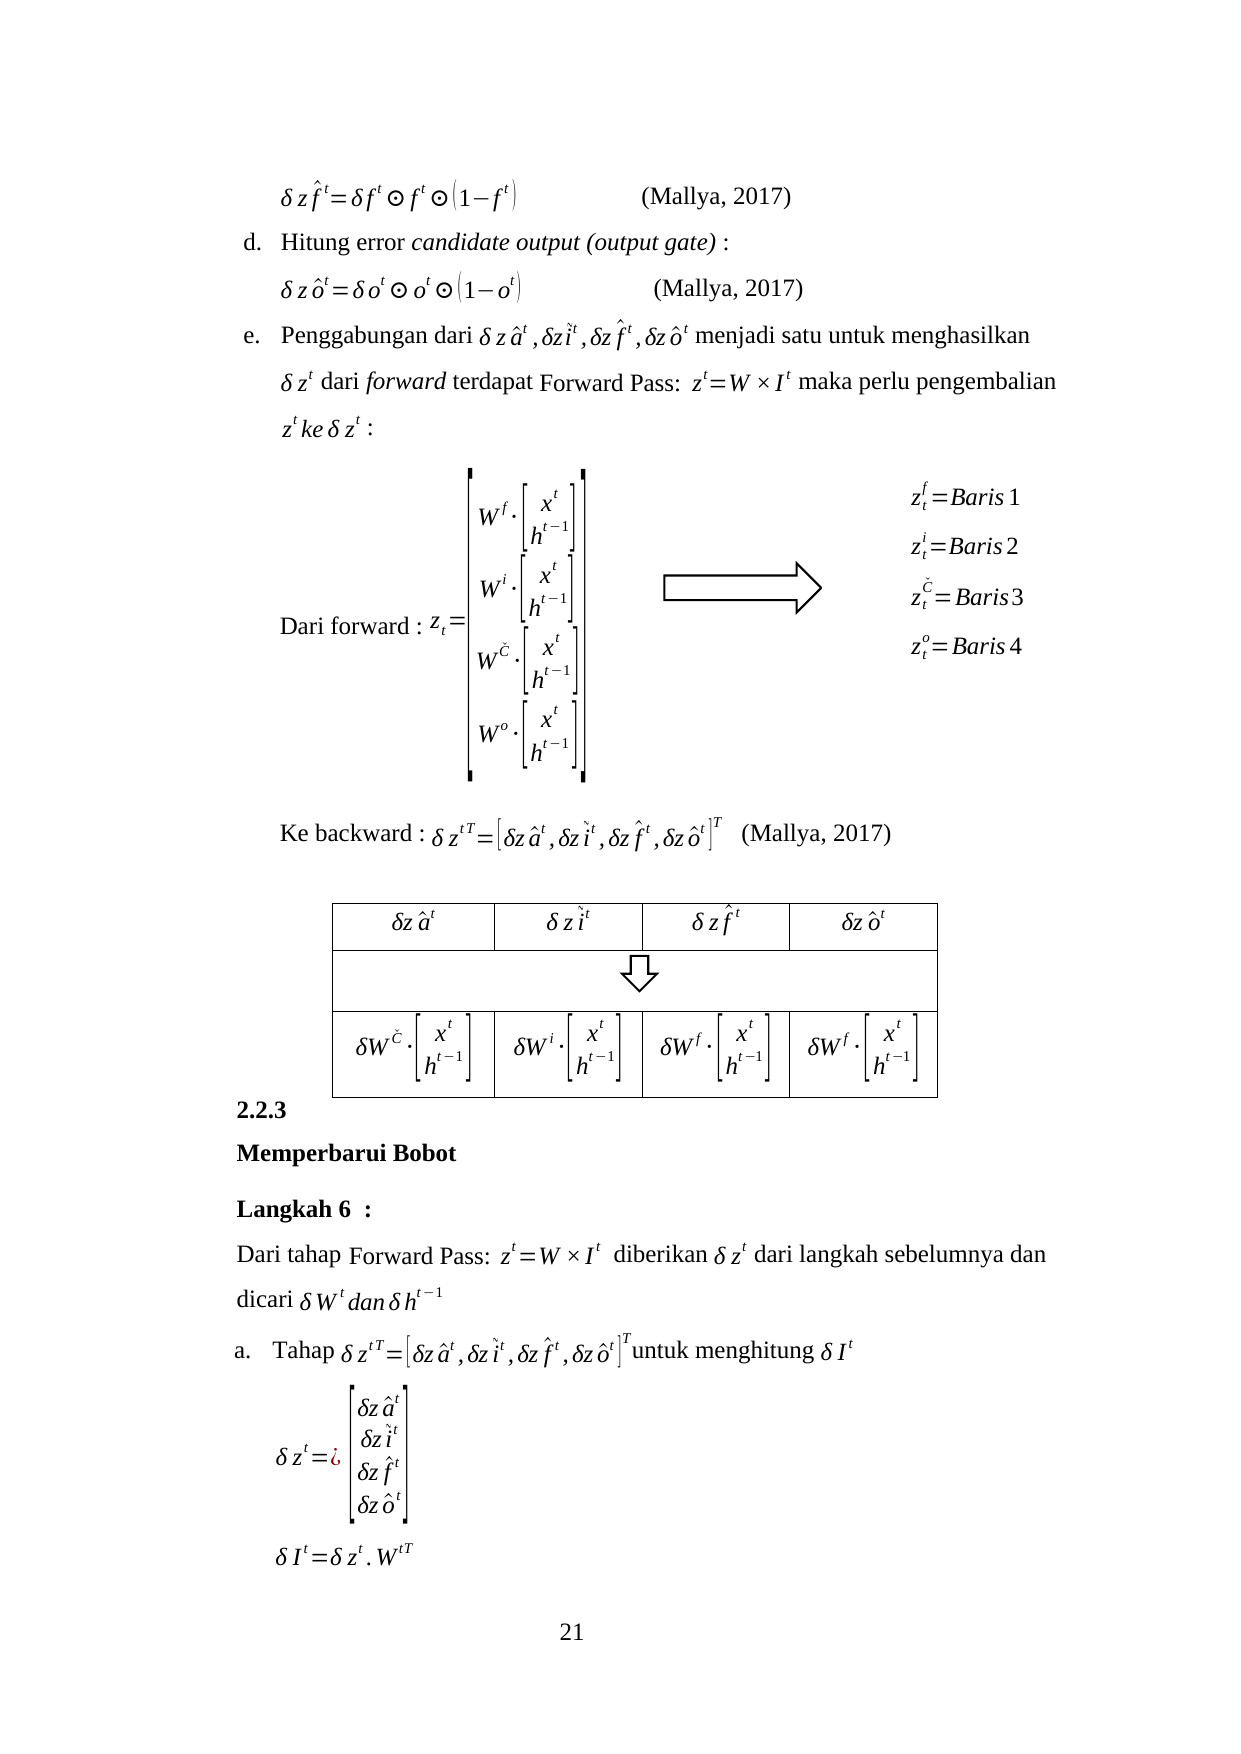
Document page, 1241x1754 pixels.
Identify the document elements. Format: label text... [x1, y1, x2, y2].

table_header [790, 904, 937, 950]
table_cell [643, 1012, 789, 1097]
table_header [333, 904, 494, 950]
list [234, 1330, 1063, 1369]
table_cell [495, 1012, 642, 1097]
text Dari forward : [279, 468, 1063, 784]
list Hitung error candidate output (output gate) : [243, 227, 1063, 256]
text Dari tahap diberikan dari langkah sebelumnya dan dicari [236, 1238, 1063, 1314]
text Ke backward : [279, 813, 1063, 852]
table_header [495, 904, 642, 950]
table_header [643, 904, 789, 950]
list Penggabungan dari menjadi satu untuk menghasilkan dari forward terdapat maka perlu pengembalian : [243, 319, 1063, 442]
text Langkah 6 : [236, 1194, 1063, 1222]
subtitle 2.2.3 Memperbarui Bobot [236, 1095, 1063, 1167]
table_cell [790, 1012, 937, 1097]
table_cell [333, 1012, 494, 1097]
table_cell [333, 951, 937, 1011]
